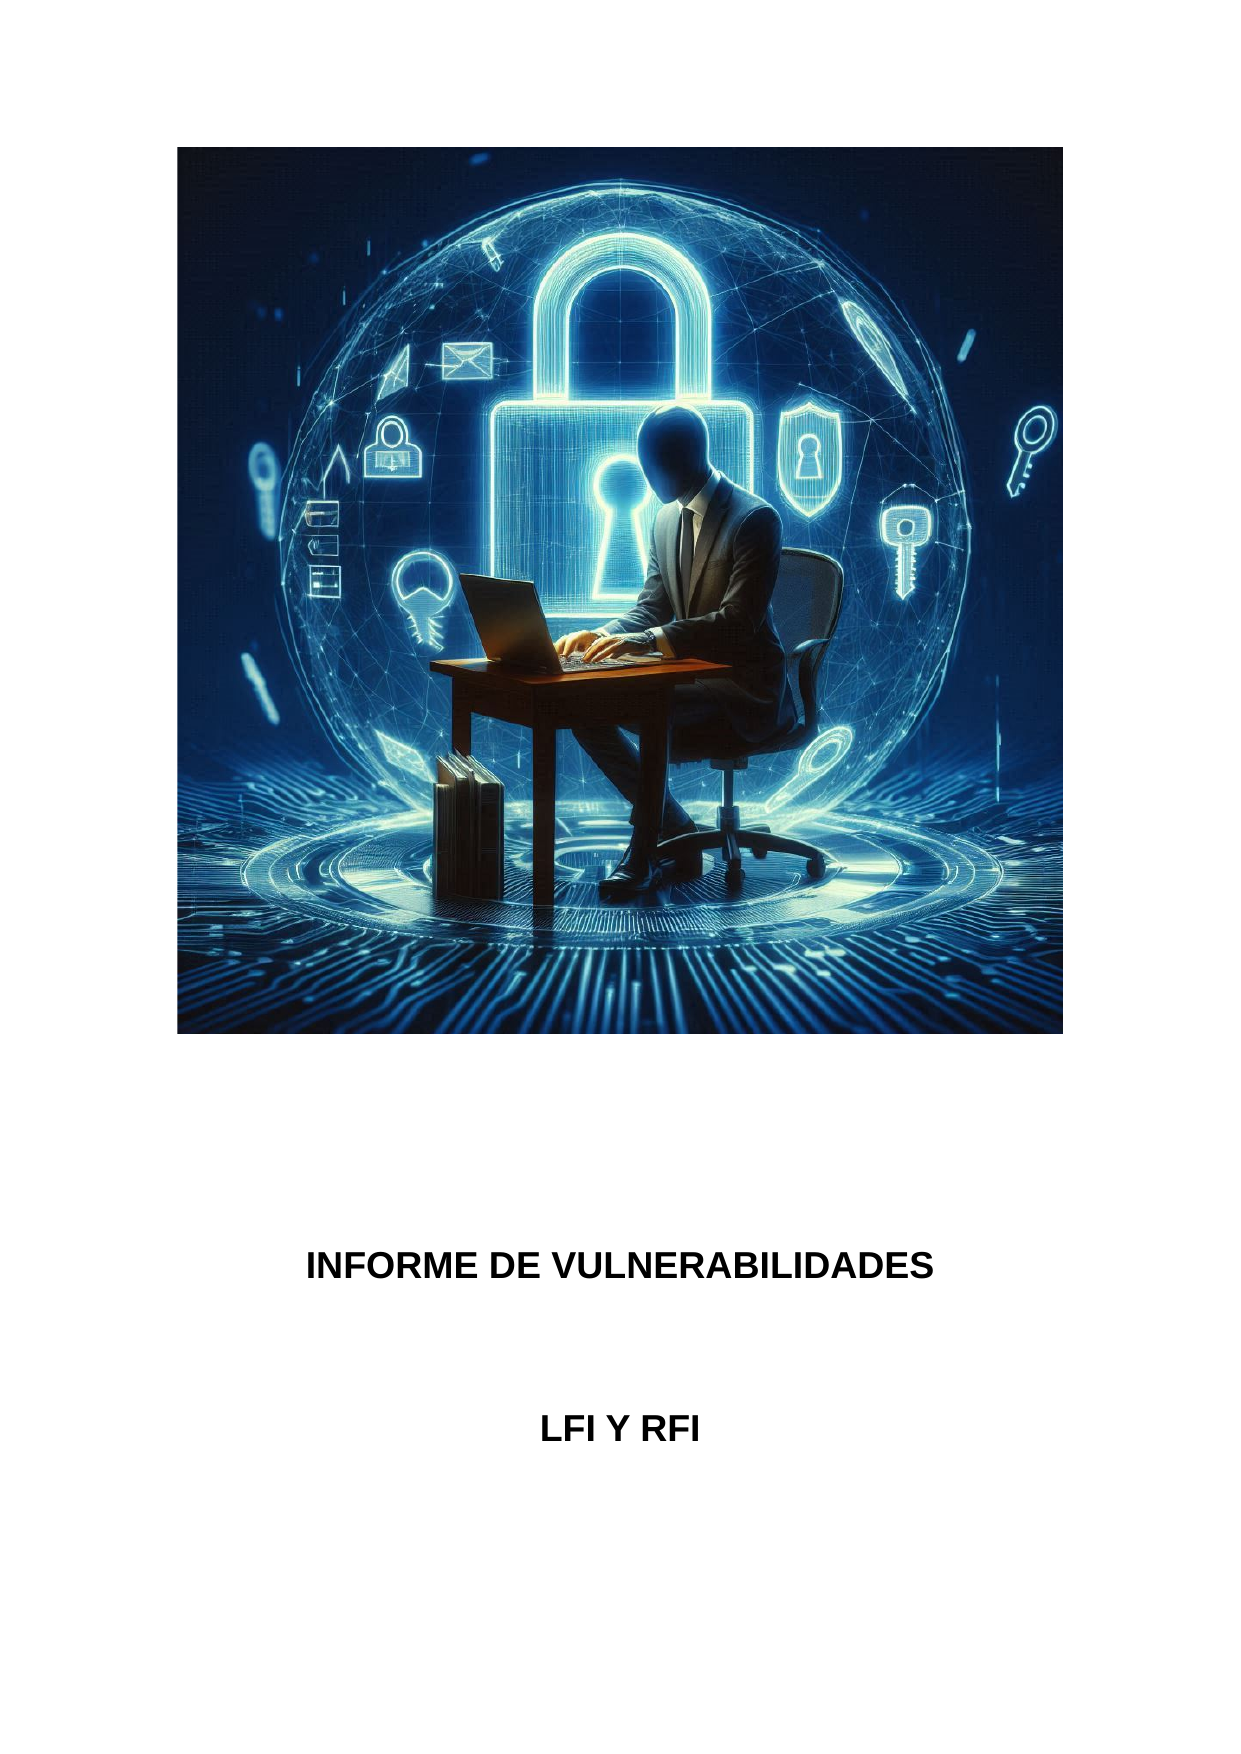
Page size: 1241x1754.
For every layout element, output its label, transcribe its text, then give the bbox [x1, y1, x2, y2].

text INFORME DE VULNERABILIDADES [177, 1243, 1063, 1287]
text LFI Y RFI [177, 1406, 1063, 1449]
picture [177, 147, 1063, 1034]
